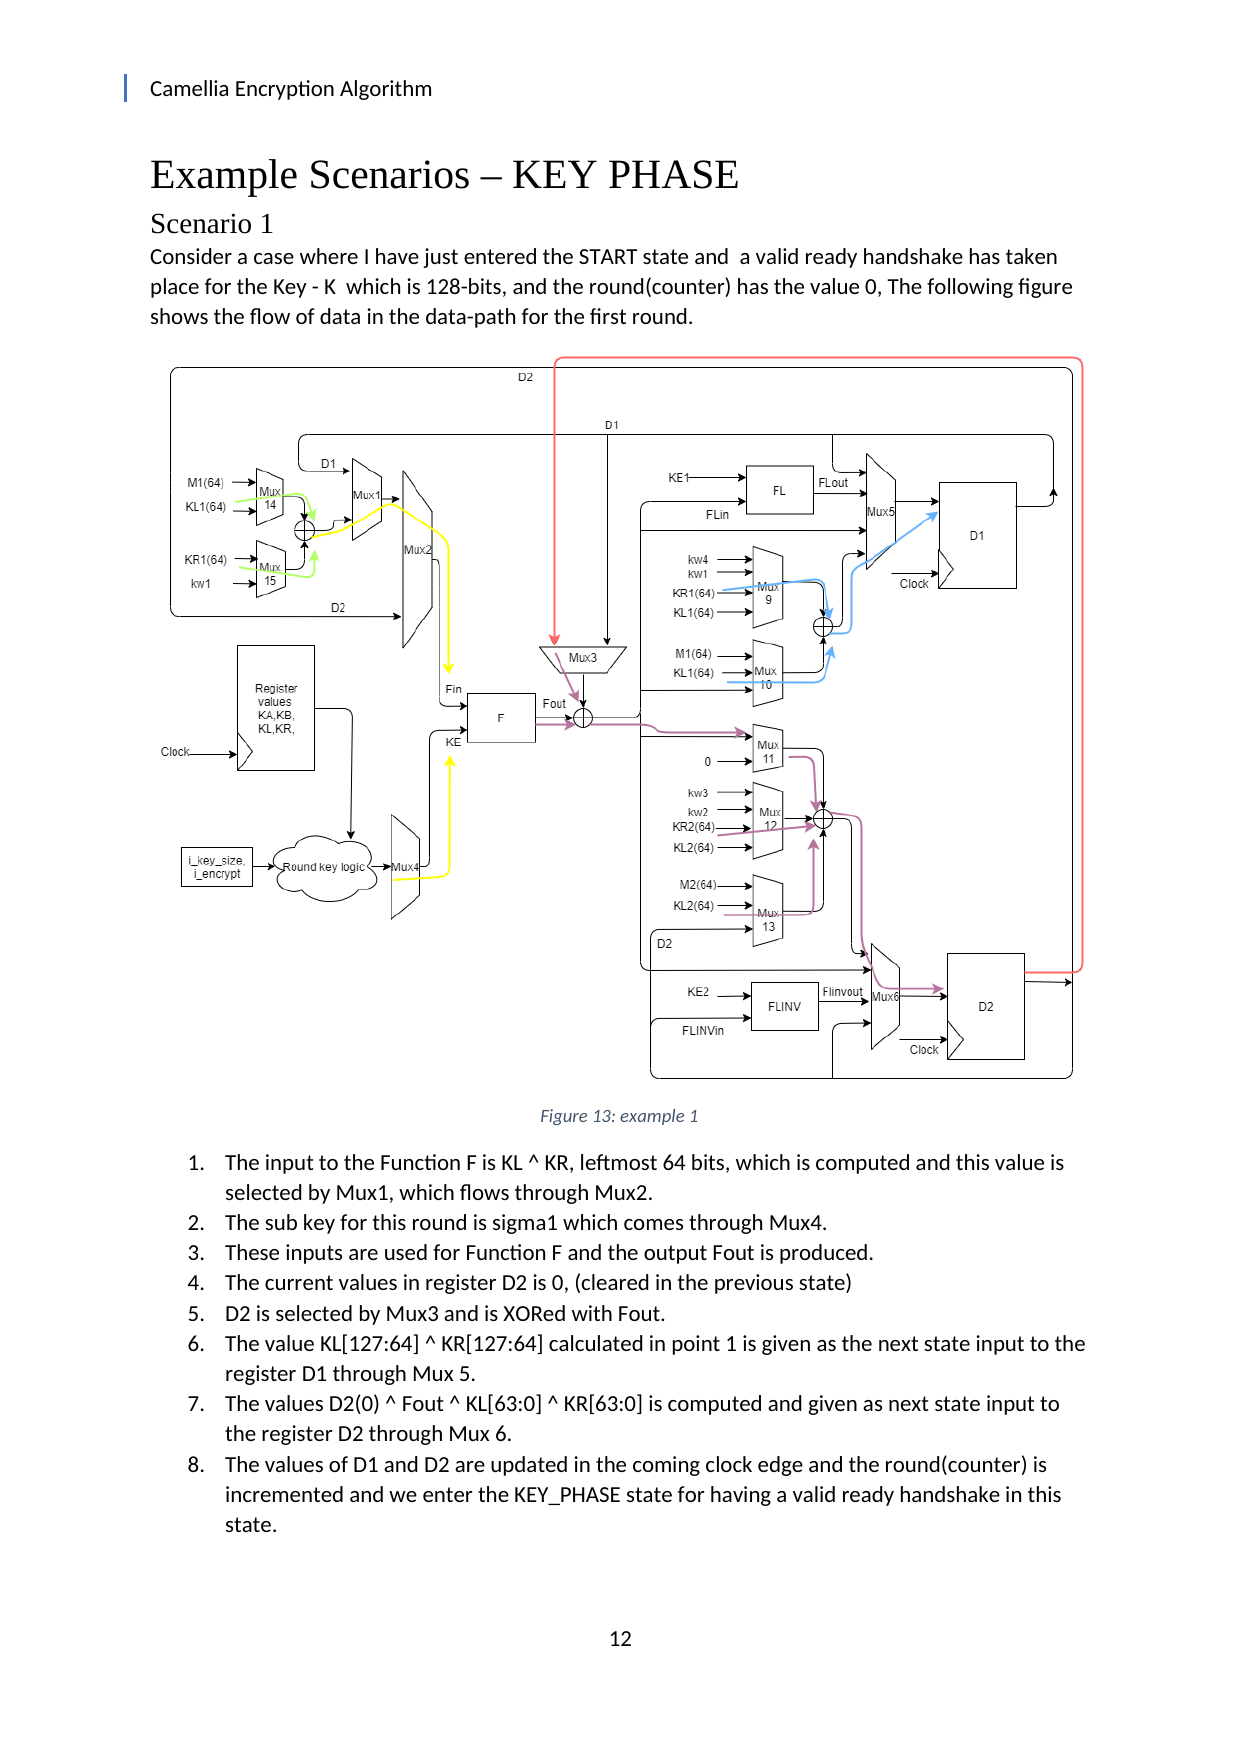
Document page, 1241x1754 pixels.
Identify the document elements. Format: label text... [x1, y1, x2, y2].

list D2 is selected by Mux3 and is XORed with Fout. [187, 1299, 1090, 1327]
list The values D2(0) ^ Fout ^ KL[63:0] ^ KR[63:0] is computed and given as next state input to the register D2 through Mux 6. [187, 1389, 1090, 1448]
text Figure 13: example 1 [150, 1104, 1090, 1127]
list The sub key for this round is sigma1 which comes through Mux4. [187, 1208, 1090, 1236]
text Consider a case where I have just entered the START state and a valid ready handshake has taken place for the Key - K which is 128-bits, and the round(counter) has the value 0, The following figure shows the flow of data in the data-path for the first round. [150, 242, 1090, 330]
list The values of D1 and D2 are updated in the coming clock edge and the round(counter) is incremented and we enter the KEY_PHASE state for having a valid ready handshake in this state. [187, 1450, 1090, 1538]
subtitle Example Scenarios – KEY PHASE [150, 150, 1090, 198]
subtitle Scenario 1 [150, 206, 1090, 239]
picture [150, 349, 1091, 1086]
list The current values in register D2 is 0, (cleared in the previous state) [187, 1268, 1090, 1297]
list These inputs are used for Function F and the output Fout is produced. [187, 1238, 1090, 1266]
list The value KL[127:64] ^ KR[127:64] calculated in point 1 is given as the next state input to the register D1 through Mux 5. [187, 1329, 1090, 1387]
list The input to the Function F is KL ^ KR, leftmost 64 bits, which is computed and this value is selected by Mux1, which flows through Mux2. [187, 1148, 1090, 1206]
